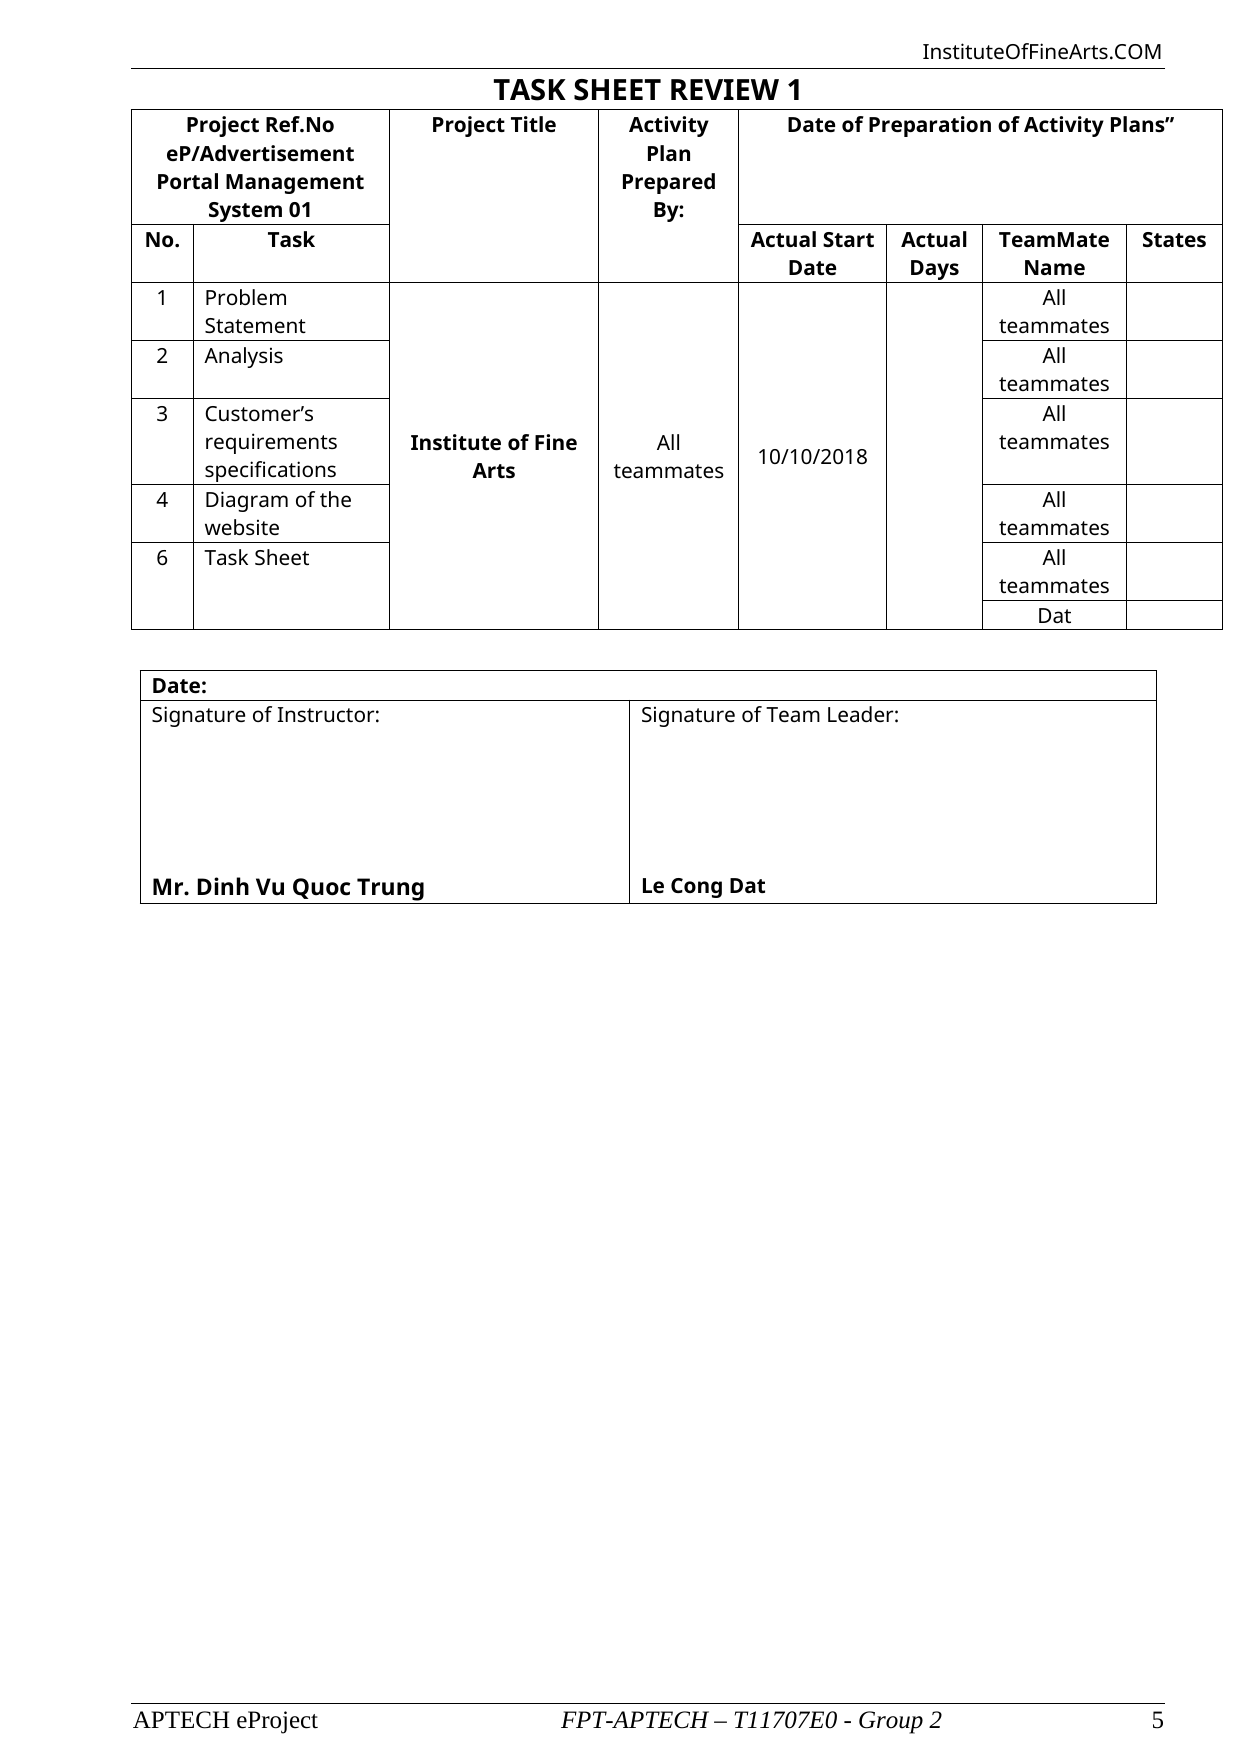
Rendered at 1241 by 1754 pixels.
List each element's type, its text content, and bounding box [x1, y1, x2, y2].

table_cell Customer’s requirements specifications [194, 399, 389, 484]
table_cell Signature of Team Leader: Le Cong Dat [630, 701, 1156, 902]
table_header Project Title [390, 110, 598, 282]
table_cell Signature of Instructor: Mr. Dinh Vu Quoc Trung [141, 701, 629, 902]
table_cell Actual Start Date [739, 225, 886, 282]
table_cell No. [132, 225, 193, 282]
table_cell [1127, 543, 1222, 600]
table_cell 6 [132, 543, 193, 629]
table_header Date: [141, 671, 1156, 699]
table_cell [1127, 283, 1222, 340]
table_cell 10/10/2018 [739, 283, 886, 629]
table_cell Actual Days [887, 225, 982, 282]
table_cell 3 [132, 399, 193, 484]
table_cell All teammates [983, 543, 1126, 600]
table_cell Dat [983, 601, 1126, 629]
table_cell [1127, 341, 1222, 398]
table_cell Task [194, 225, 389, 282]
table_cell Analysis [194, 341, 389, 398]
table_cell [1127, 601, 1222, 629]
table_cell 2 [132, 341, 193, 398]
table_cell All teammates [599, 283, 738, 629]
table_cell States [1127, 225, 1222, 282]
table_cell TeamMate Name [983, 225, 1126, 282]
table_cell All teammates [983, 341, 1126, 398]
table_header Activity Plan Prepared By: [599, 110, 738, 282]
table_cell [1127, 399, 1222, 484]
table_header Date of Preparation of Activity Plans” [739, 110, 1222, 224]
table_cell Institute of Fine Arts [390, 283, 598, 629]
table_cell Problem Statement [194, 283, 389, 340]
table_cell Diagram of the website [194, 485, 389, 542]
text TASK SHEET REVIEW 1 [131, 69, 1165, 109]
table_cell Task Sheet [194, 543, 389, 629]
table_cell [887, 283, 982, 629]
table_cell 4 [132, 485, 193, 542]
table_cell All teammates [983, 283, 1126, 340]
table_cell [1127, 485, 1222, 542]
table_cell 1 [132, 283, 193, 340]
table_cell All teammates [983, 399, 1126, 484]
table_cell All teammates [983, 485, 1126, 542]
table_header Project Ref.No eP/Advertisement Portal Management System 01 [132, 110, 389, 224]
